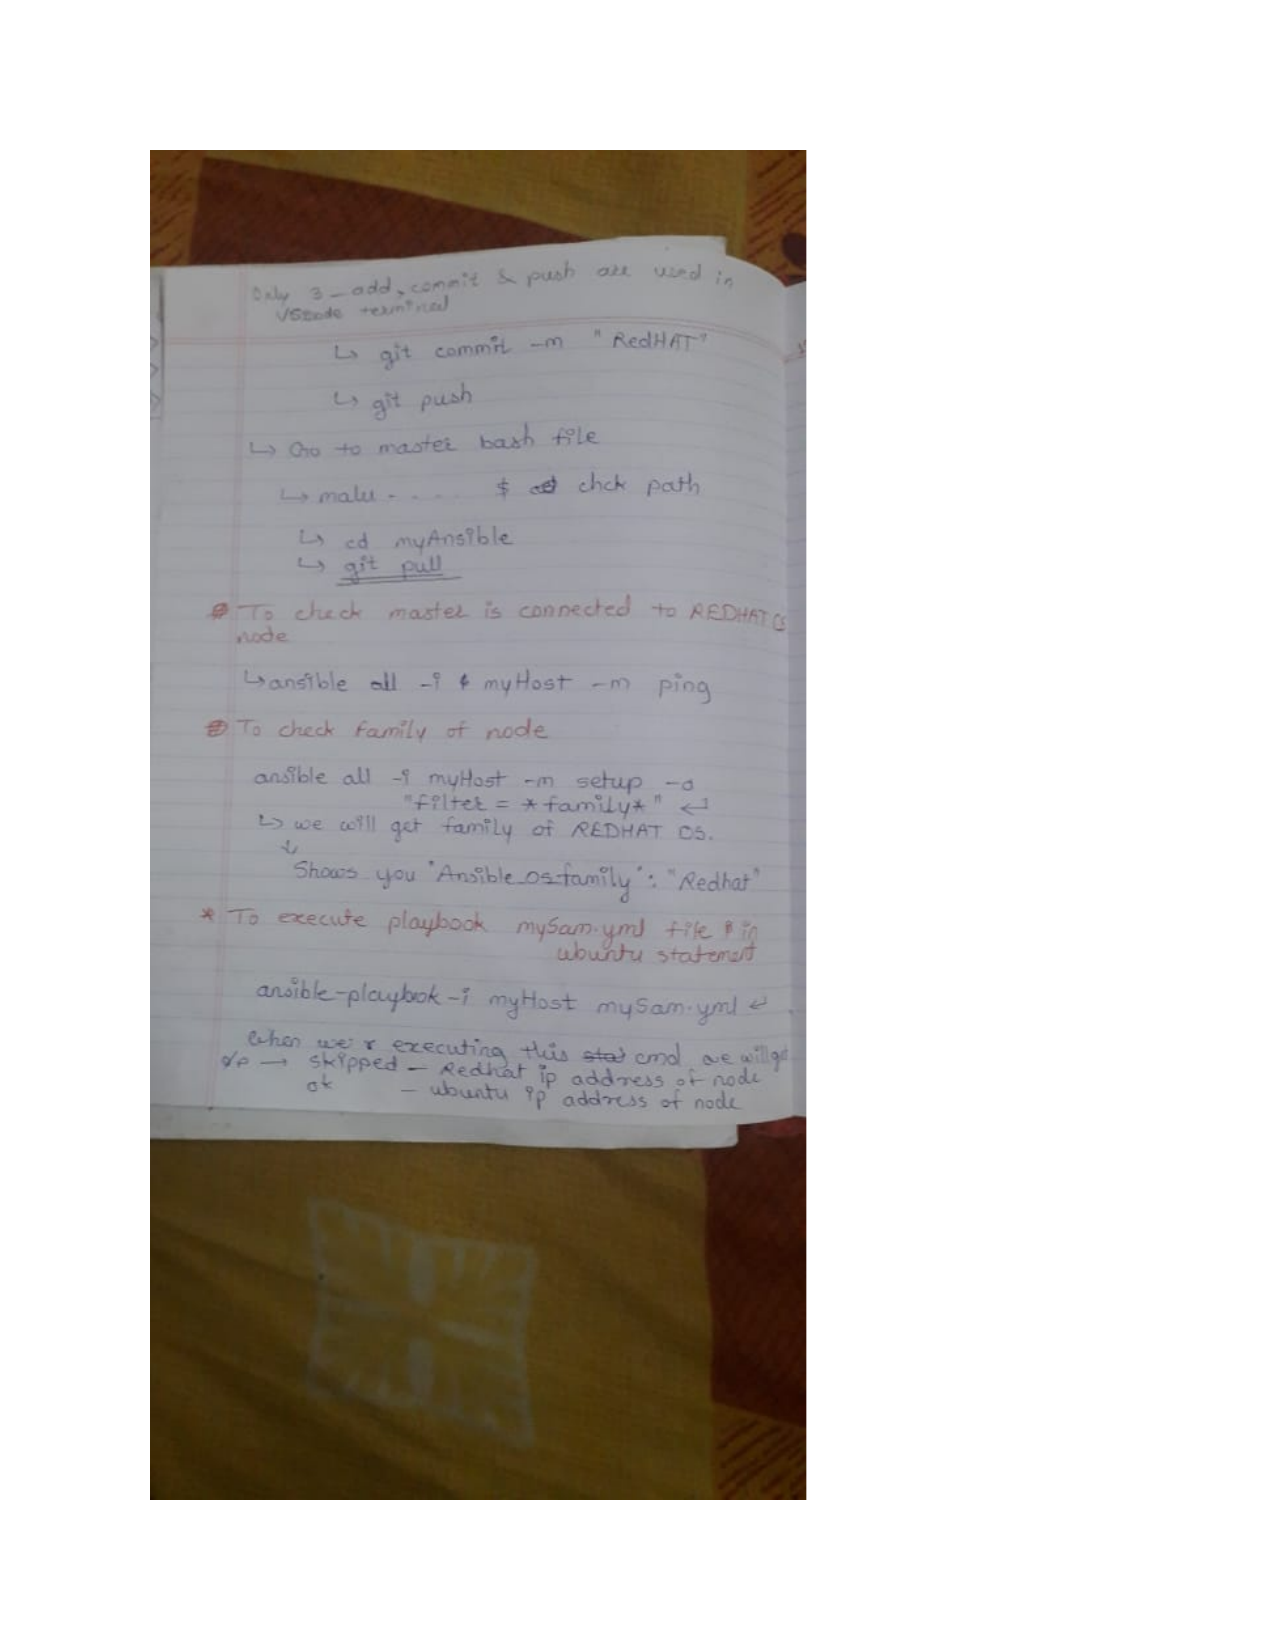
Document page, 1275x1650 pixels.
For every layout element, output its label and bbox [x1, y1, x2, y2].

picture [150, 150, 807, 1500]
